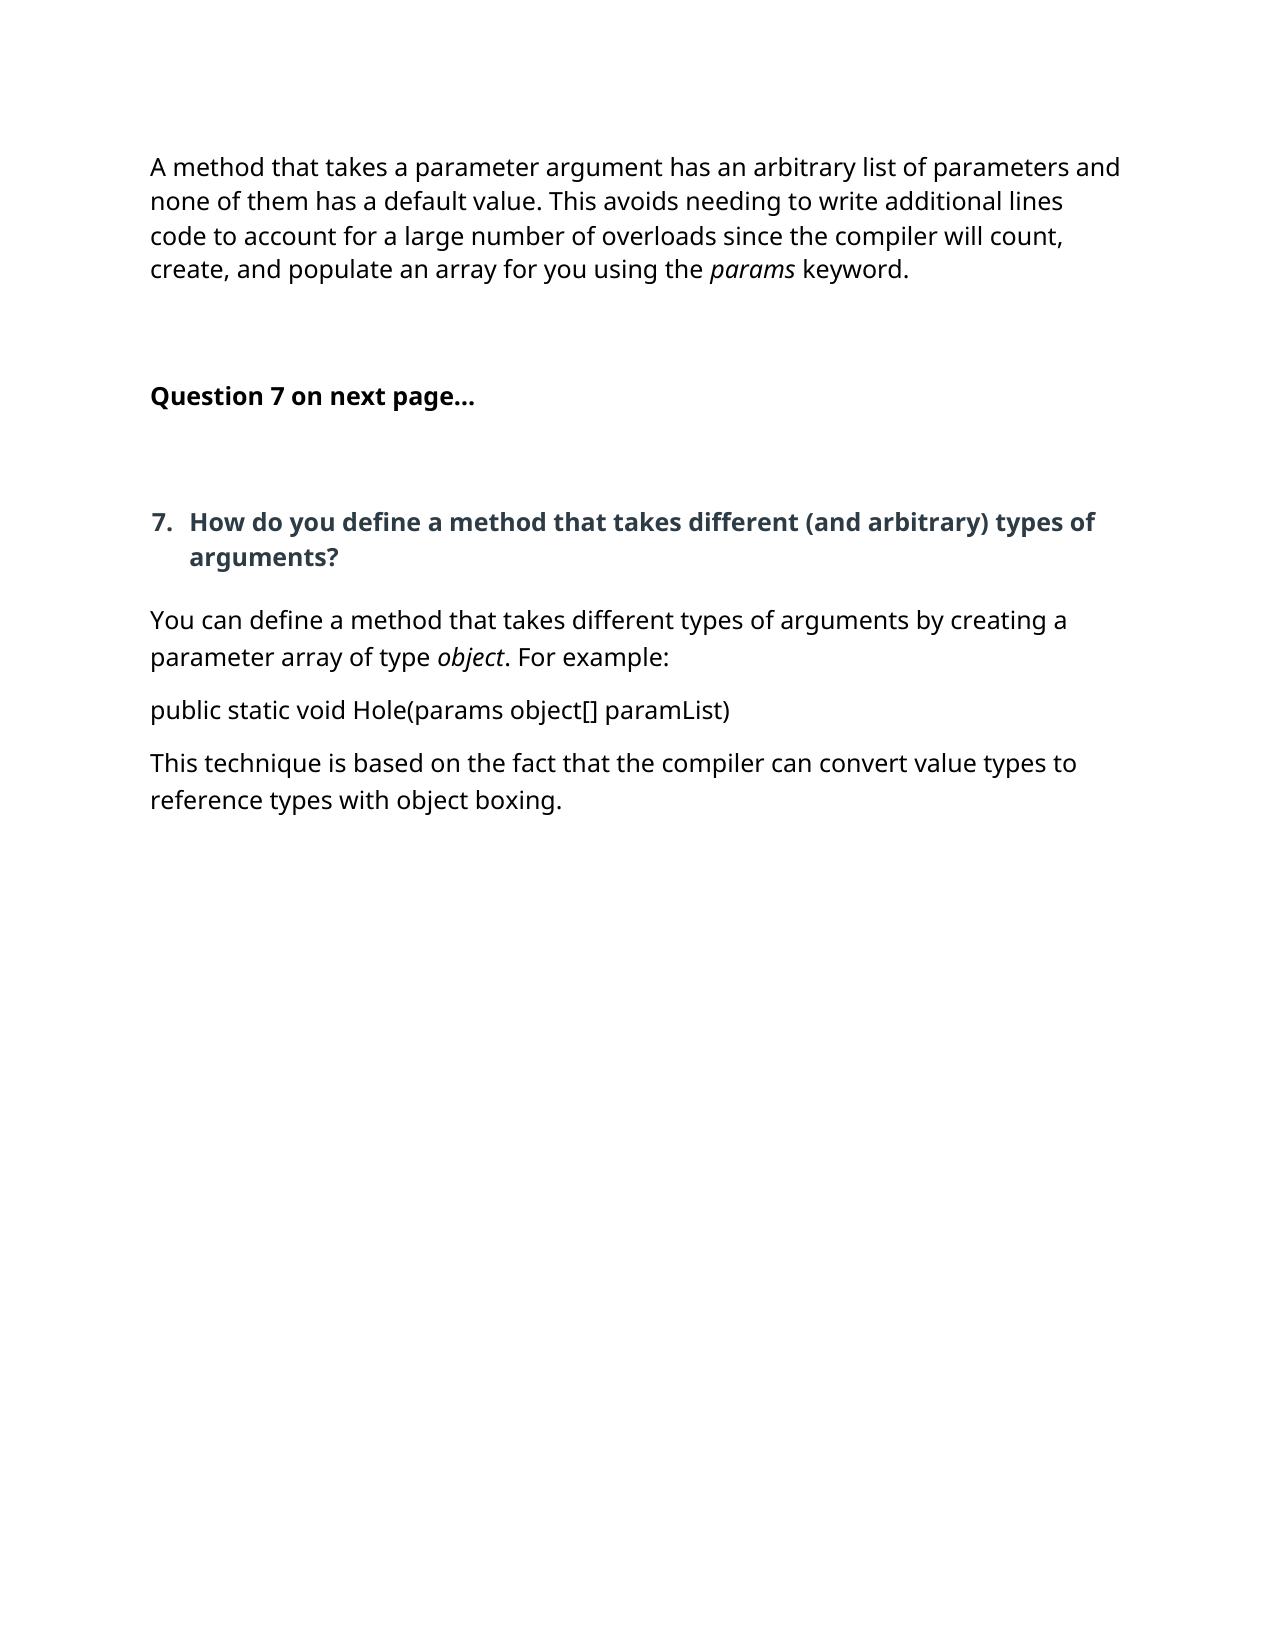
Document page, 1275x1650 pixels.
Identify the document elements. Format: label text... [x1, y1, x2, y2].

text A method that takes a parameter argument has an arbitrary list of parameters and none of them has a default value. This avoids needing to write additional lines code to account for a large number of overloads since the compiler will count, create, and populate an array for you using the params keyword. [150, 150, 1125, 286]
text Question 7 on next page… [150, 379, 1125, 413]
text This technique is based on the fact that the compiler can convert value types to reference types with object boxing. [150, 746, 1125, 817]
text public static void Hole(params object[] paramList) [150, 693, 1125, 727]
list How do you define a method that takes different (and arbitrary) types of arguments? [152, 505, 1125, 573]
text You can define a method that takes different types of arguments by creating a parameter array of type object. For example: [150, 602, 1125, 673]
